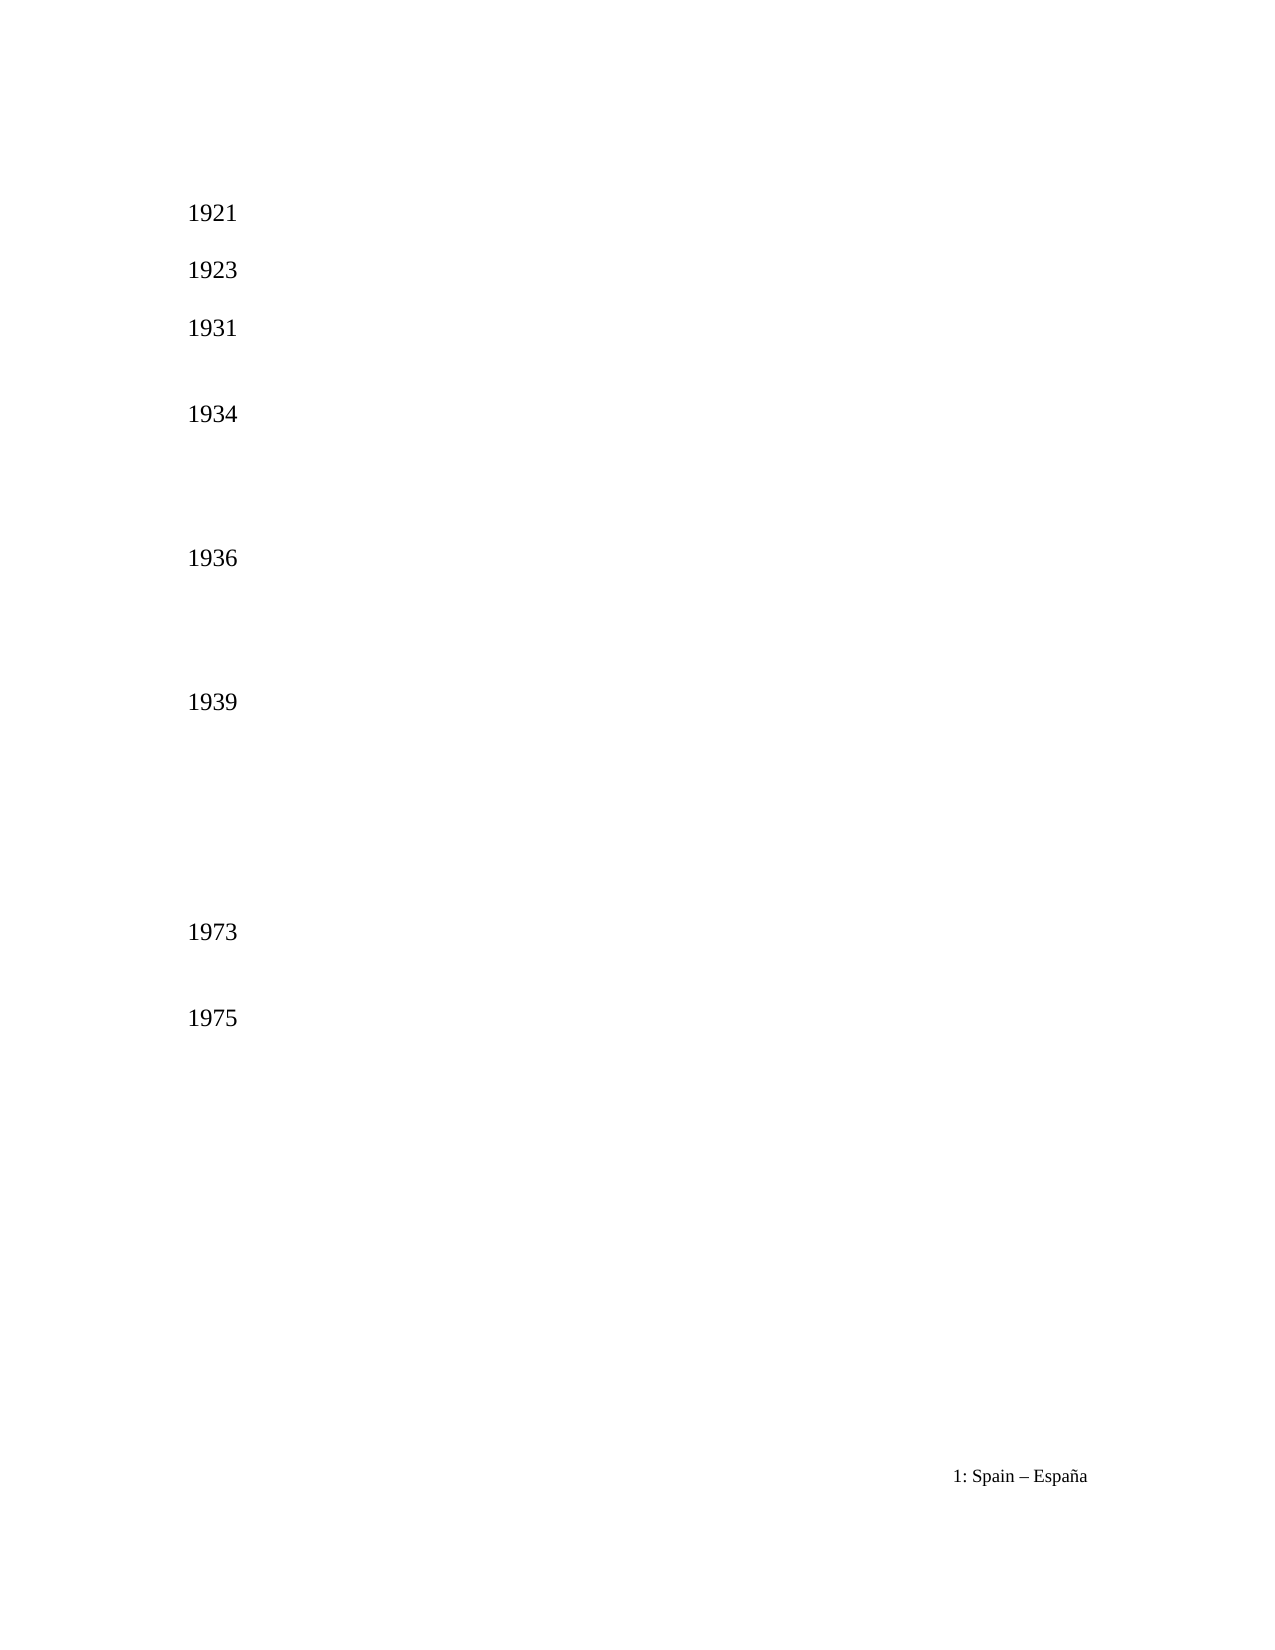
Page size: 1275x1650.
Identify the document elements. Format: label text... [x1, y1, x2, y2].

text 1923 [187, 255, 1087, 284]
text 1975 [187, 1003, 1087, 1032]
text 1939 [187, 687, 1087, 715]
text 1921 [187, 198, 1087, 227]
text 1: Spain – España [187, 1465, 1087, 1487]
text 1934 [187, 399, 1087, 428]
text 1936 [187, 543, 1087, 572]
text 1973 [187, 917, 1087, 945]
text 1931 [187, 313, 1087, 342]
